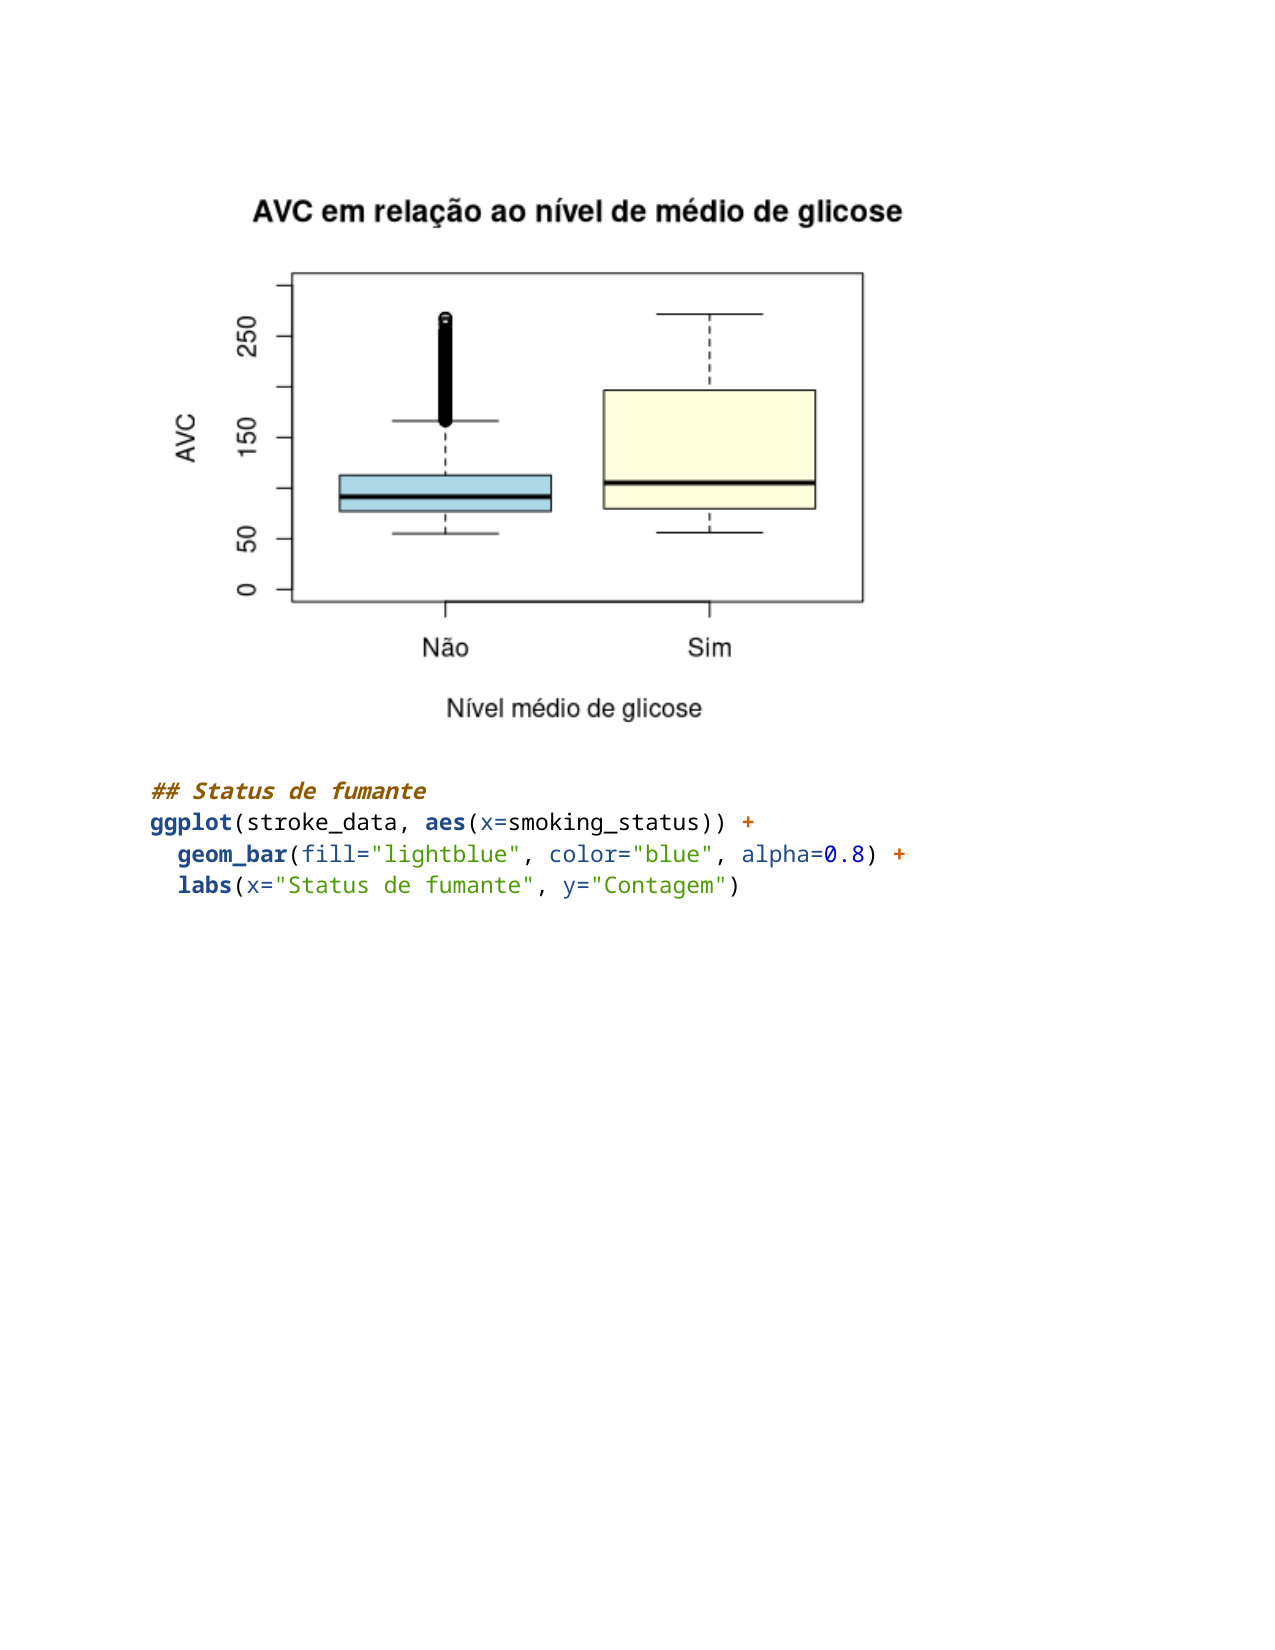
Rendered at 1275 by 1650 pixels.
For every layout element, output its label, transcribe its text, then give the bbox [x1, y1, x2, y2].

text ## Status de fumante ggplot(stroke_data, aes(x=smoking_status)) + geom_bar(fill="lightblue", color="blue", alpha=0.8) + labs(x="Status de fumante", y="Contagem") [150, 775, 1125, 900]
